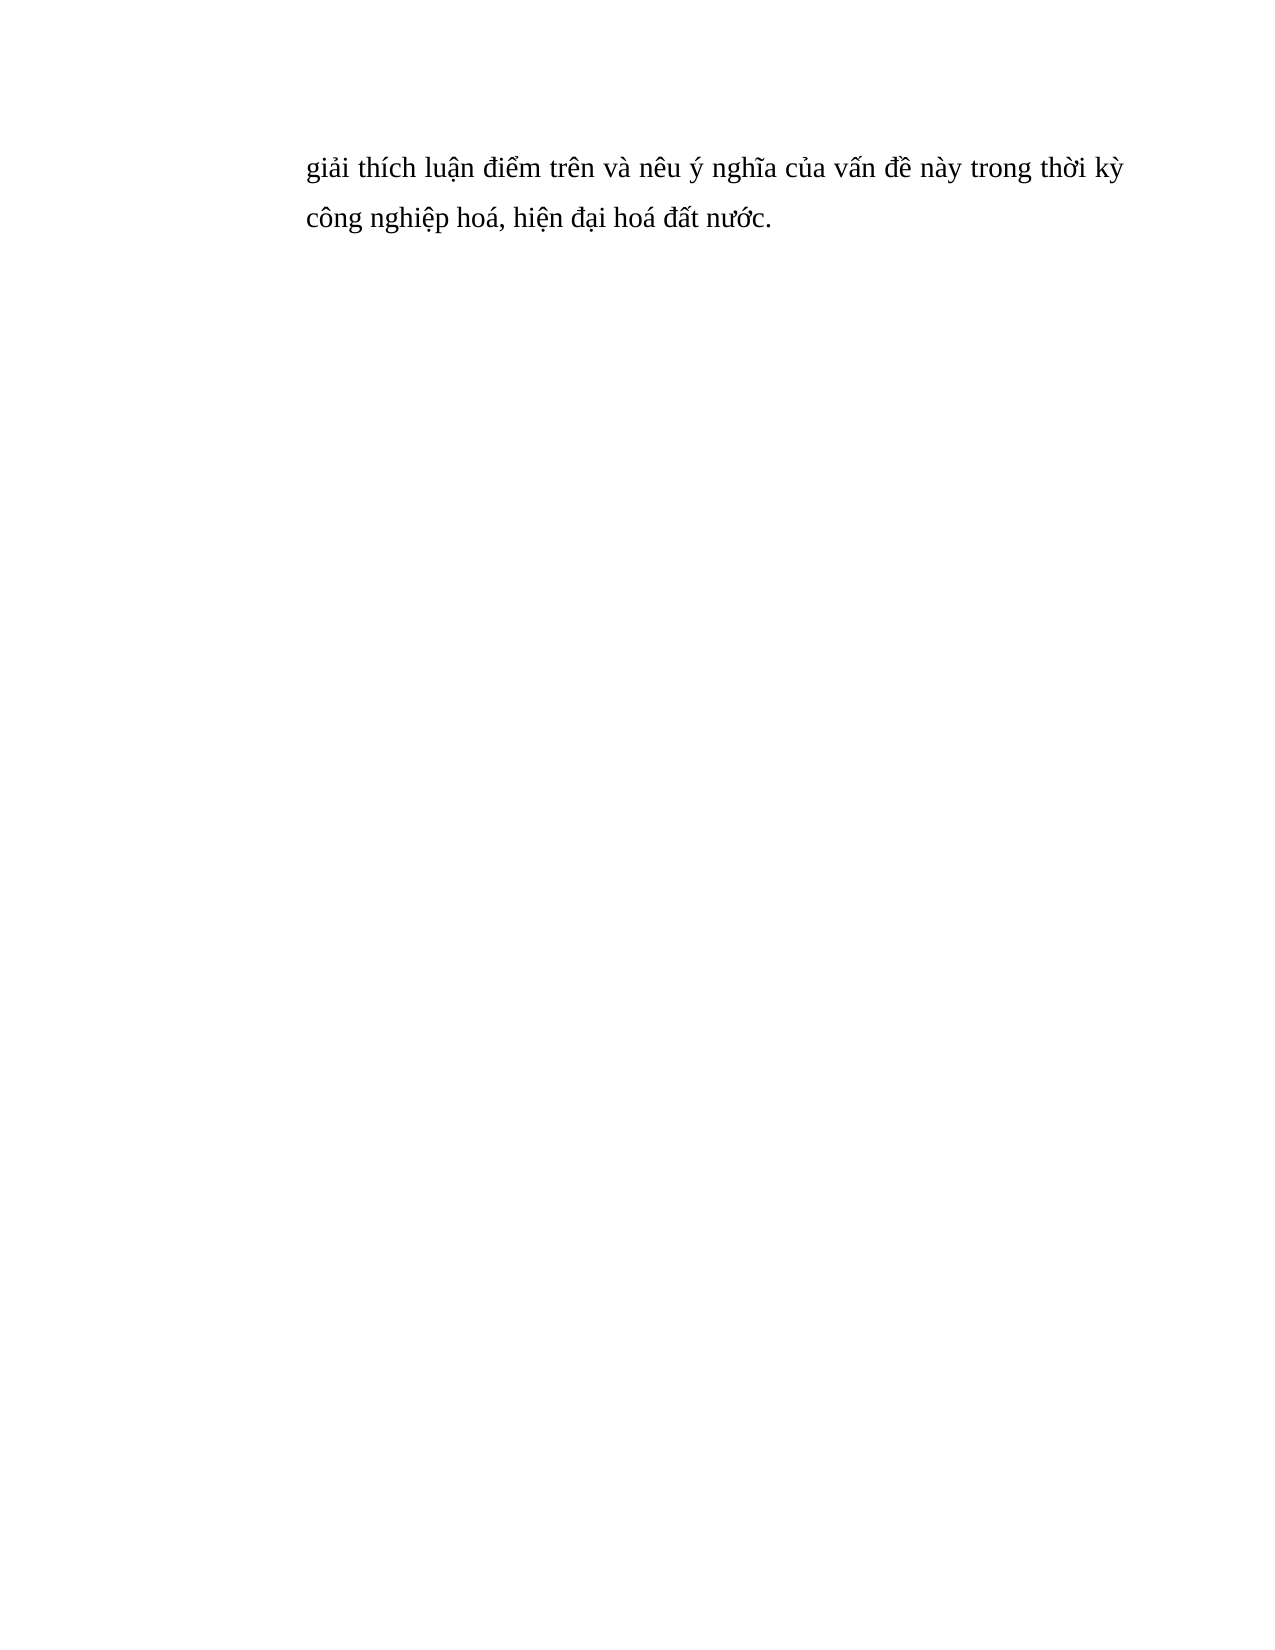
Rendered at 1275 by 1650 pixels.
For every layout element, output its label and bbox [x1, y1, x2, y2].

list [268, 150, 1125, 234]
